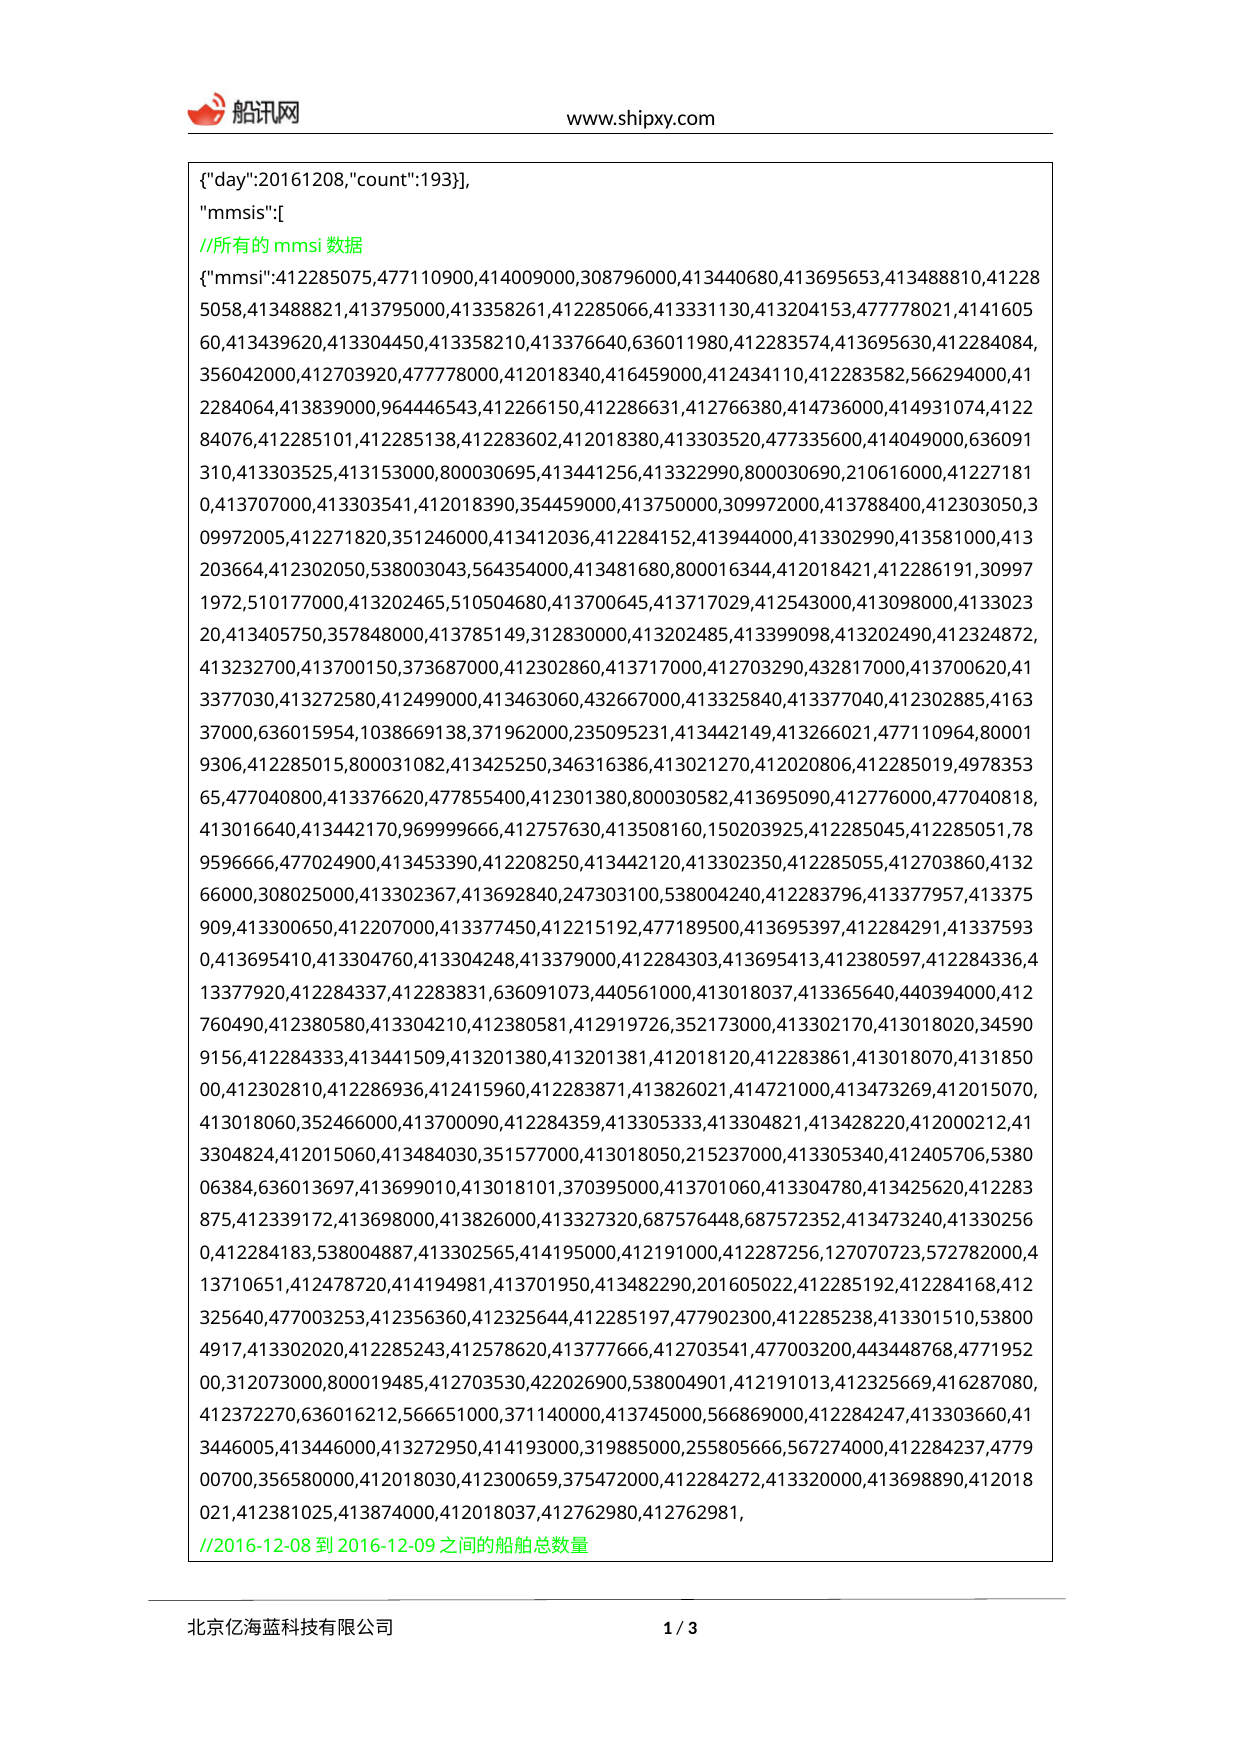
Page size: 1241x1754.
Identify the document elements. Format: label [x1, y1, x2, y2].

picture [187, 88, 300, 126]
table_header [189, 163, 1052, 1561]
